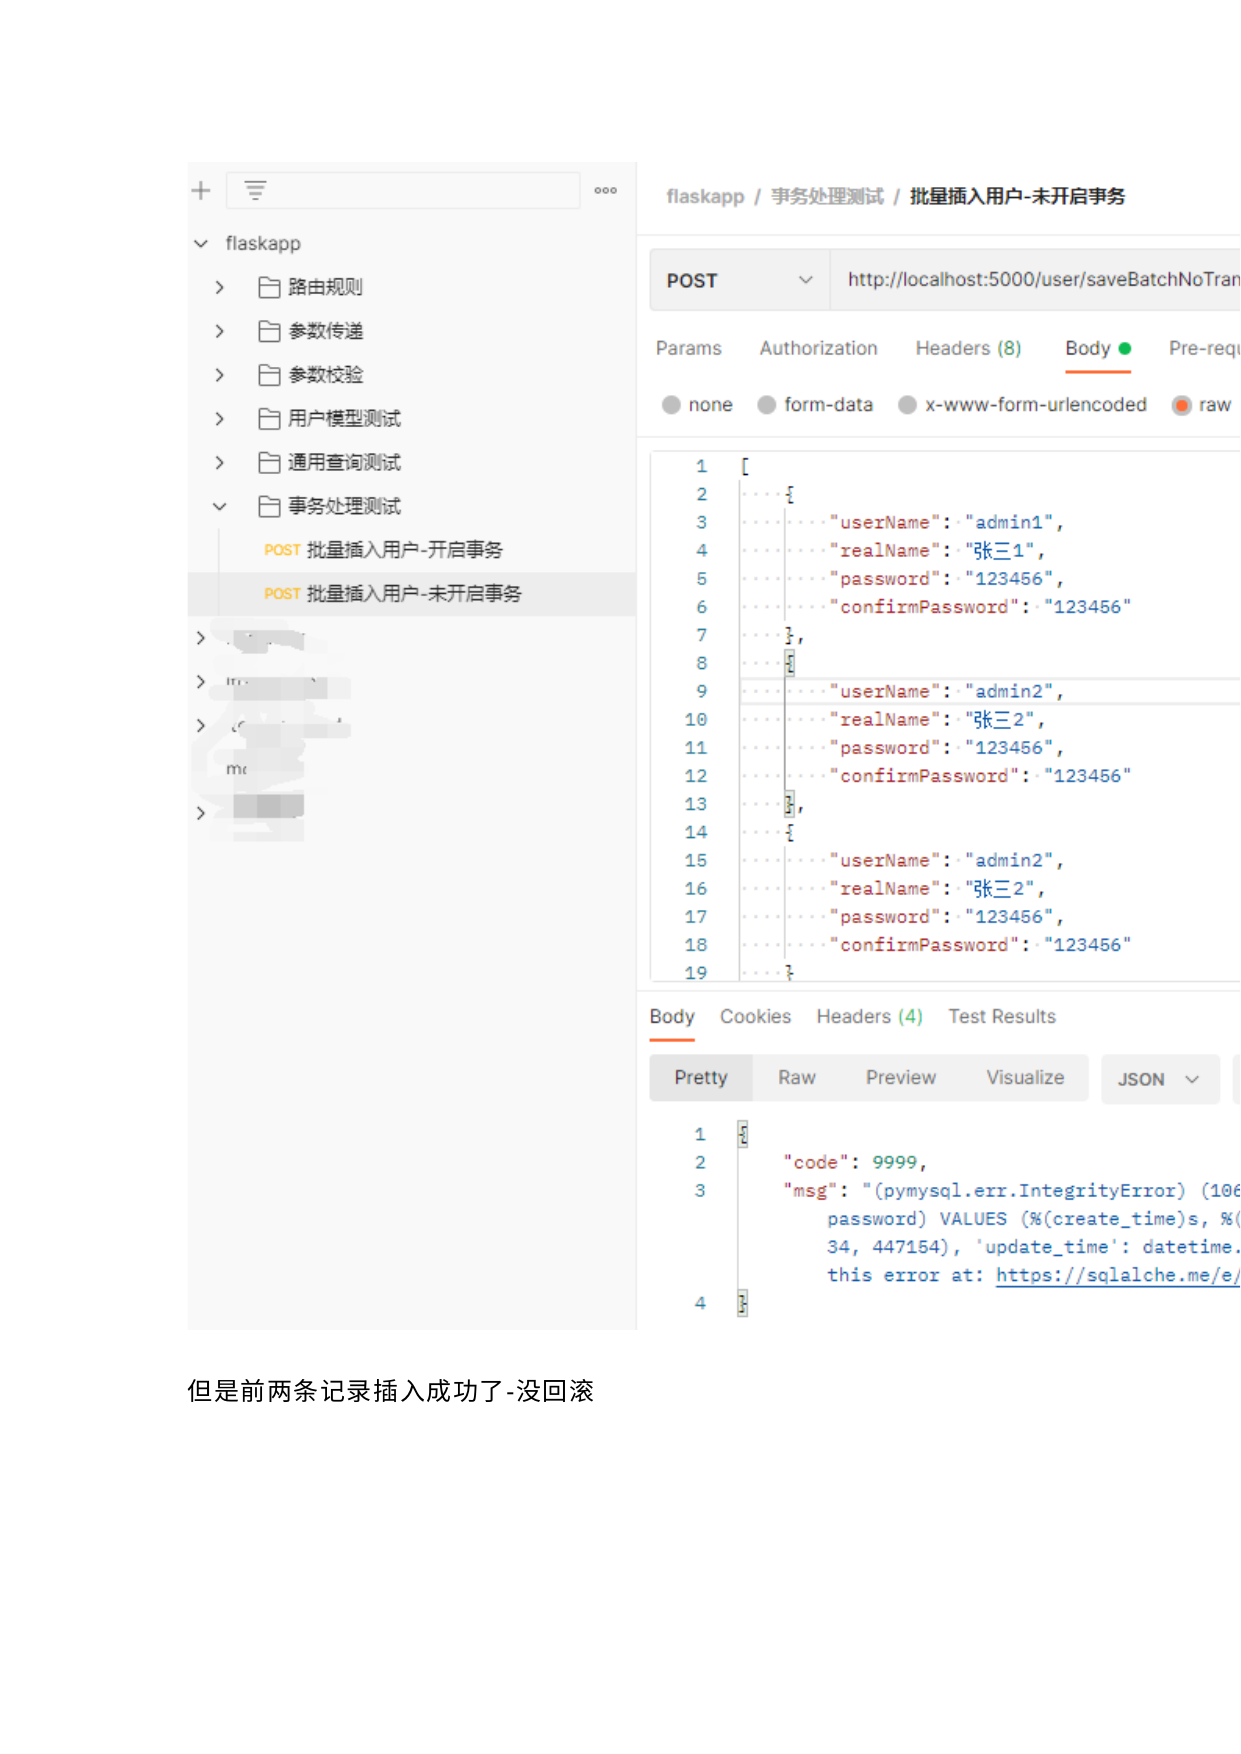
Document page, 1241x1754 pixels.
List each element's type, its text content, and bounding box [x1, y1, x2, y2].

picture [187, 162, 1241, 1330]
text 但是前两条记录插入成功了-没回滚 [187, 1357, 1053, 1422]
